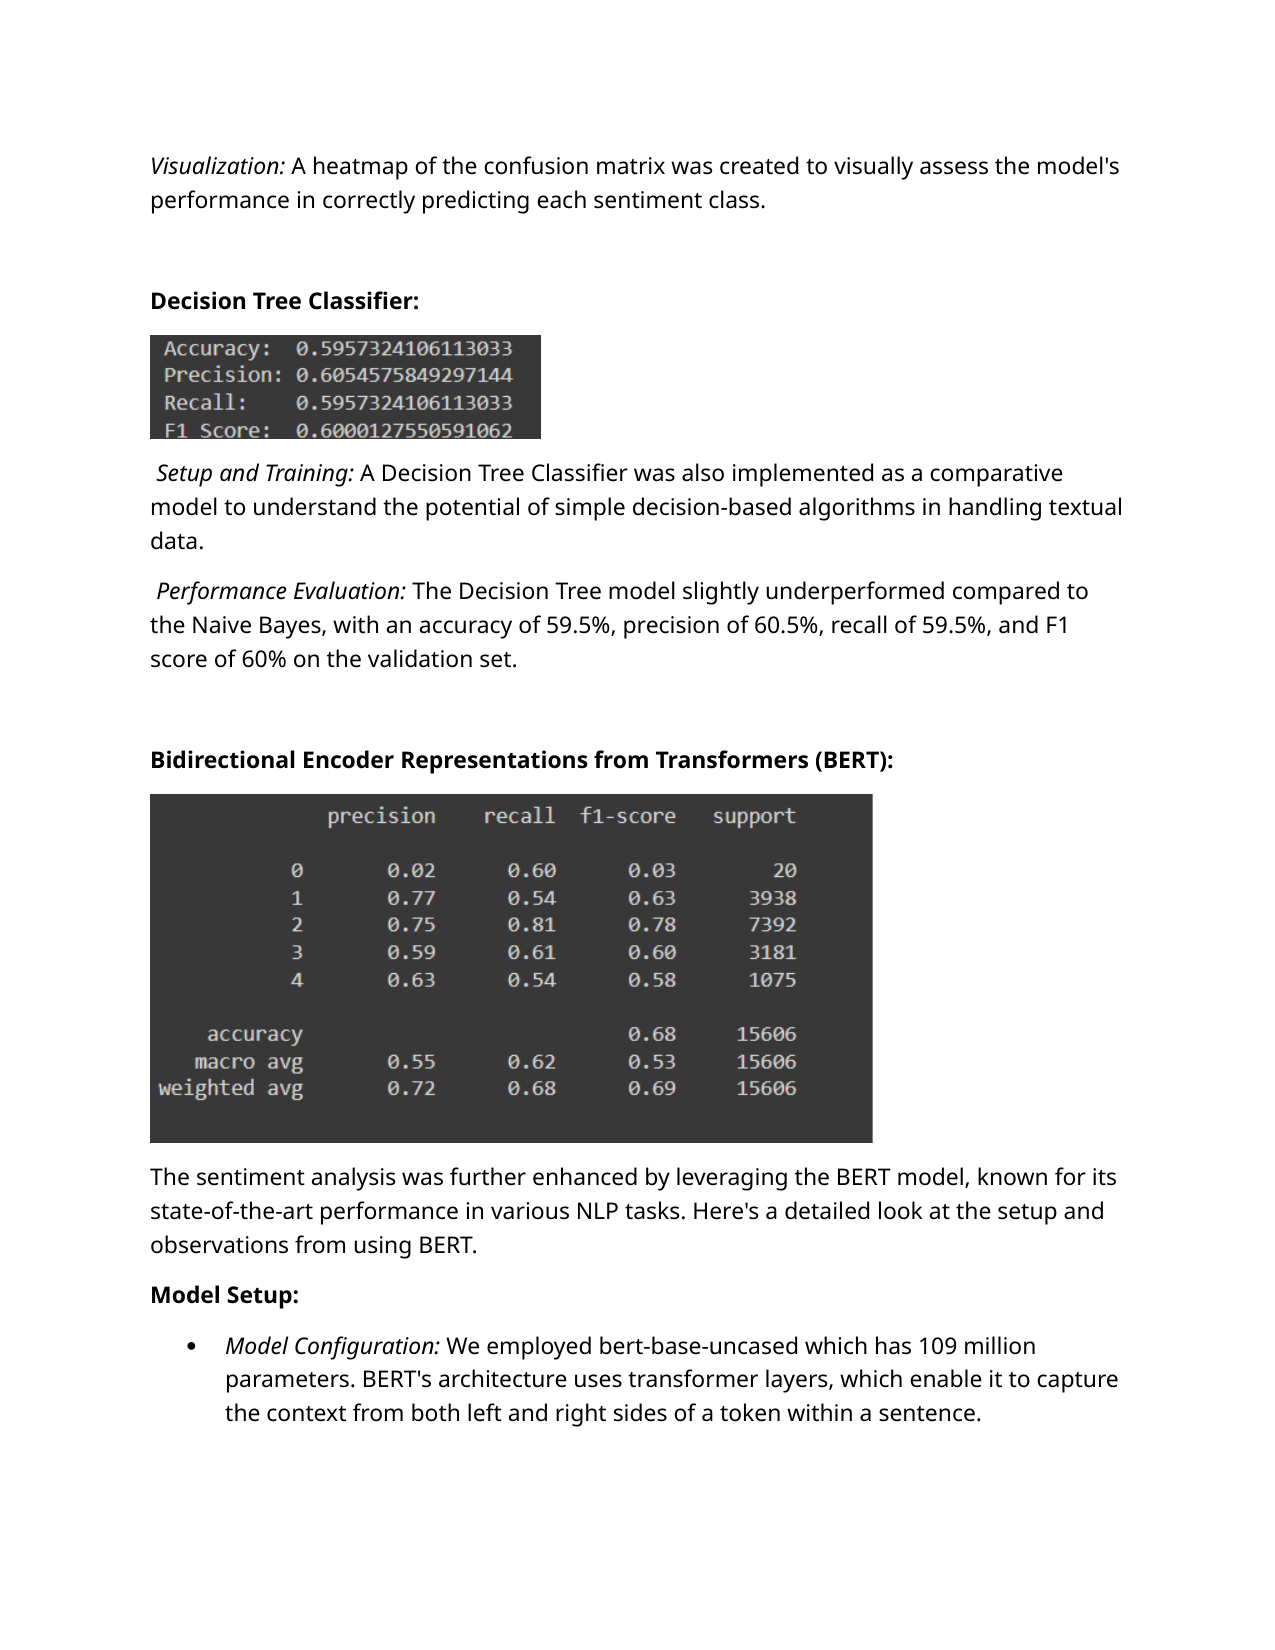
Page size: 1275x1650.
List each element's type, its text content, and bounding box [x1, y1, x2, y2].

text Performance Evaluation: The Decision Tree model slightly underperformed compared to the Naive Bayes, with an accuracy of 59.5%, precision of 60.5%, recall of 59.5%, and F1 score of 60% on the validation set. [150, 575, 1125, 674]
text Bidirectional Encoder Representations from Transformers (BERT): [150, 744, 1125, 775]
text Setup and Training: A Decision Tree Classifier was also implemented as a comparative model to understand the potential of simple decision-based algorithms in handling textual data. [150, 457, 1125, 556]
picture [150, 794, 873, 1143]
picture [150, 335, 541, 439]
text Model Setup: [150, 1279, 1125, 1311]
text Decision Tree Classifier: [150, 284, 1125, 316]
list Model Configuration: We employed bert-base-uncased which has 109 million parameters. BERT's architecture uses transformer layers, which enable it to capture the context from both left and right sides of a token within a sentence. [187, 1330, 1125, 1428]
text Visualization: A heatmap of the confusion matrix was created to visually assess the model's performance in correctly predicting each sentiment class. [150, 150, 1125, 215]
text The sentiment analysis was further enhanced by leveraging the BERT model, known for its state-of-the-art performance in various NLP tasks. Here's a detailed look at the setup and observations from using BERT. [150, 1161, 1125, 1260]
